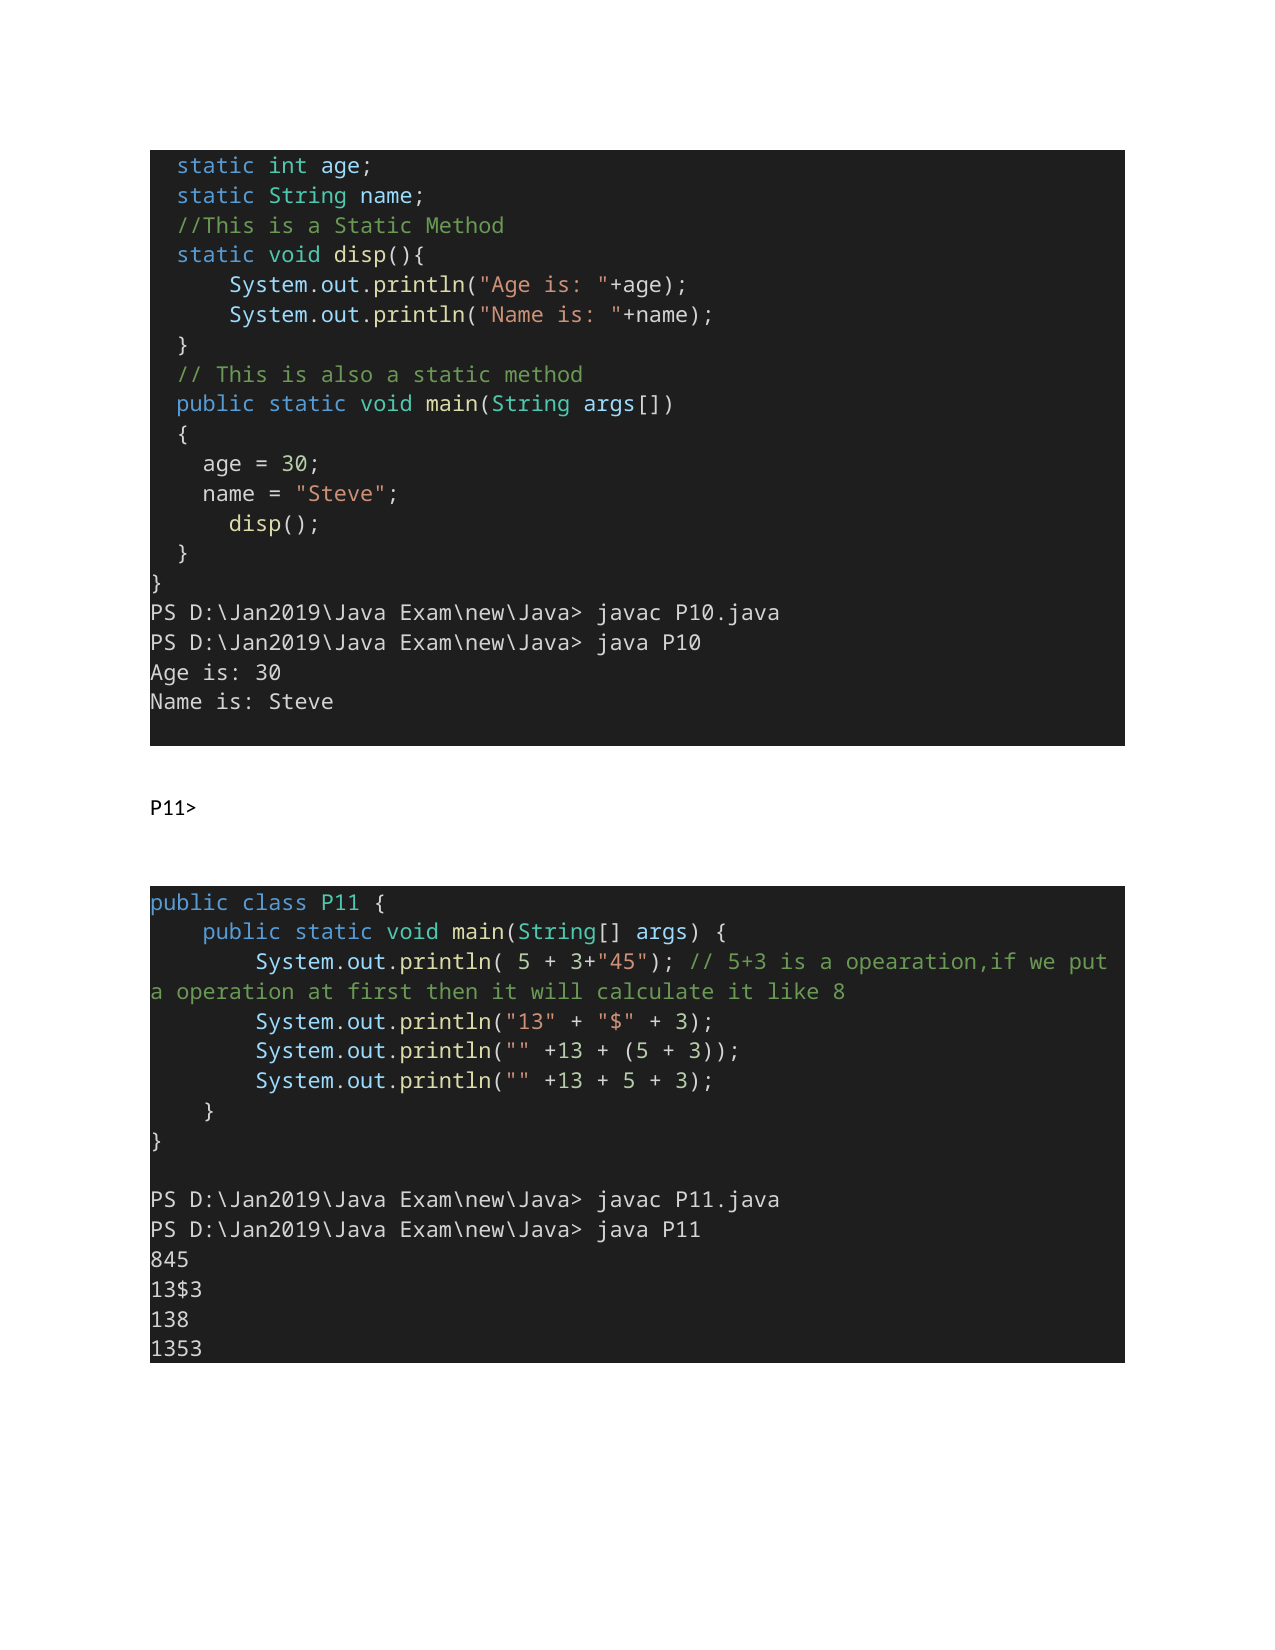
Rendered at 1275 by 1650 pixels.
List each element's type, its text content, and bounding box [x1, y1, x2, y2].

text } [150, 329, 1125, 358]
text public static void main(String args[]) [150, 388, 1125, 418]
text disp(); [150, 507, 1125, 537]
text PS D:\Jan2019\Java Exam\new\Java> java P11 [150, 1214, 1125, 1244]
text { [150, 418, 1125, 448]
text static void disp(){ [150, 239, 1125, 269]
text public class P11 { [150, 886, 1125, 916]
text } [150, 537, 1125, 567]
text } [150, 1095, 1125, 1125]
text public static void main(String[] args) { [150, 916, 1125, 946]
text System.out.println("Age is: "+age); [150, 269, 1125, 299]
text System.out.println("Name is: "+name); [150, 299, 1125, 329]
text 1353 [150, 1333, 1125, 1363]
text Age is: 30 [150, 656, 1125, 686]
text PS D:\Jan2019\Java Exam\new\Java> javac P11.java [150, 1184, 1125, 1214]
text System.out.println("" +13 + 5 + 3); [150, 1065, 1125, 1095]
text Name is: Steve [150, 686, 1125, 716]
text 13$3 [150, 1274, 1125, 1303]
text PS D:\Jan2019\Java Exam\new\Java> javac P10.java [150, 597, 1125, 627]
text } [150, 1125, 1125, 1154]
text System.out.println("" +13 + (5 + 3)); [150, 1035, 1125, 1065]
text } [150, 567, 1125, 597]
text age = 30; [150, 448, 1125, 478]
text static String name; [150, 180, 1125, 209]
text P11> [150, 793, 1125, 821]
text System.out.println("13" + "$" + 3); [150, 1006, 1125, 1035]
text PS D:\Jan2019\Java Exam\new\Java> java P10 [150, 627, 1125, 656]
text static int age; [150, 150, 1125, 180]
text // This is also a static method [150, 358, 1125, 388]
text 845 [150, 1244, 1125, 1274]
text System.out.println( 5 + 3+"45"); // 5+3 is a opearation,if we put a operation at first then it will calculate it like 8 [150, 946, 1125, 1006]
text name = "Steve"; [150, 478, 1125, 507]
text 138 [150, 1303, 1125, 1333]
text //This is a Static Method [150, 209, 1125, 239]
